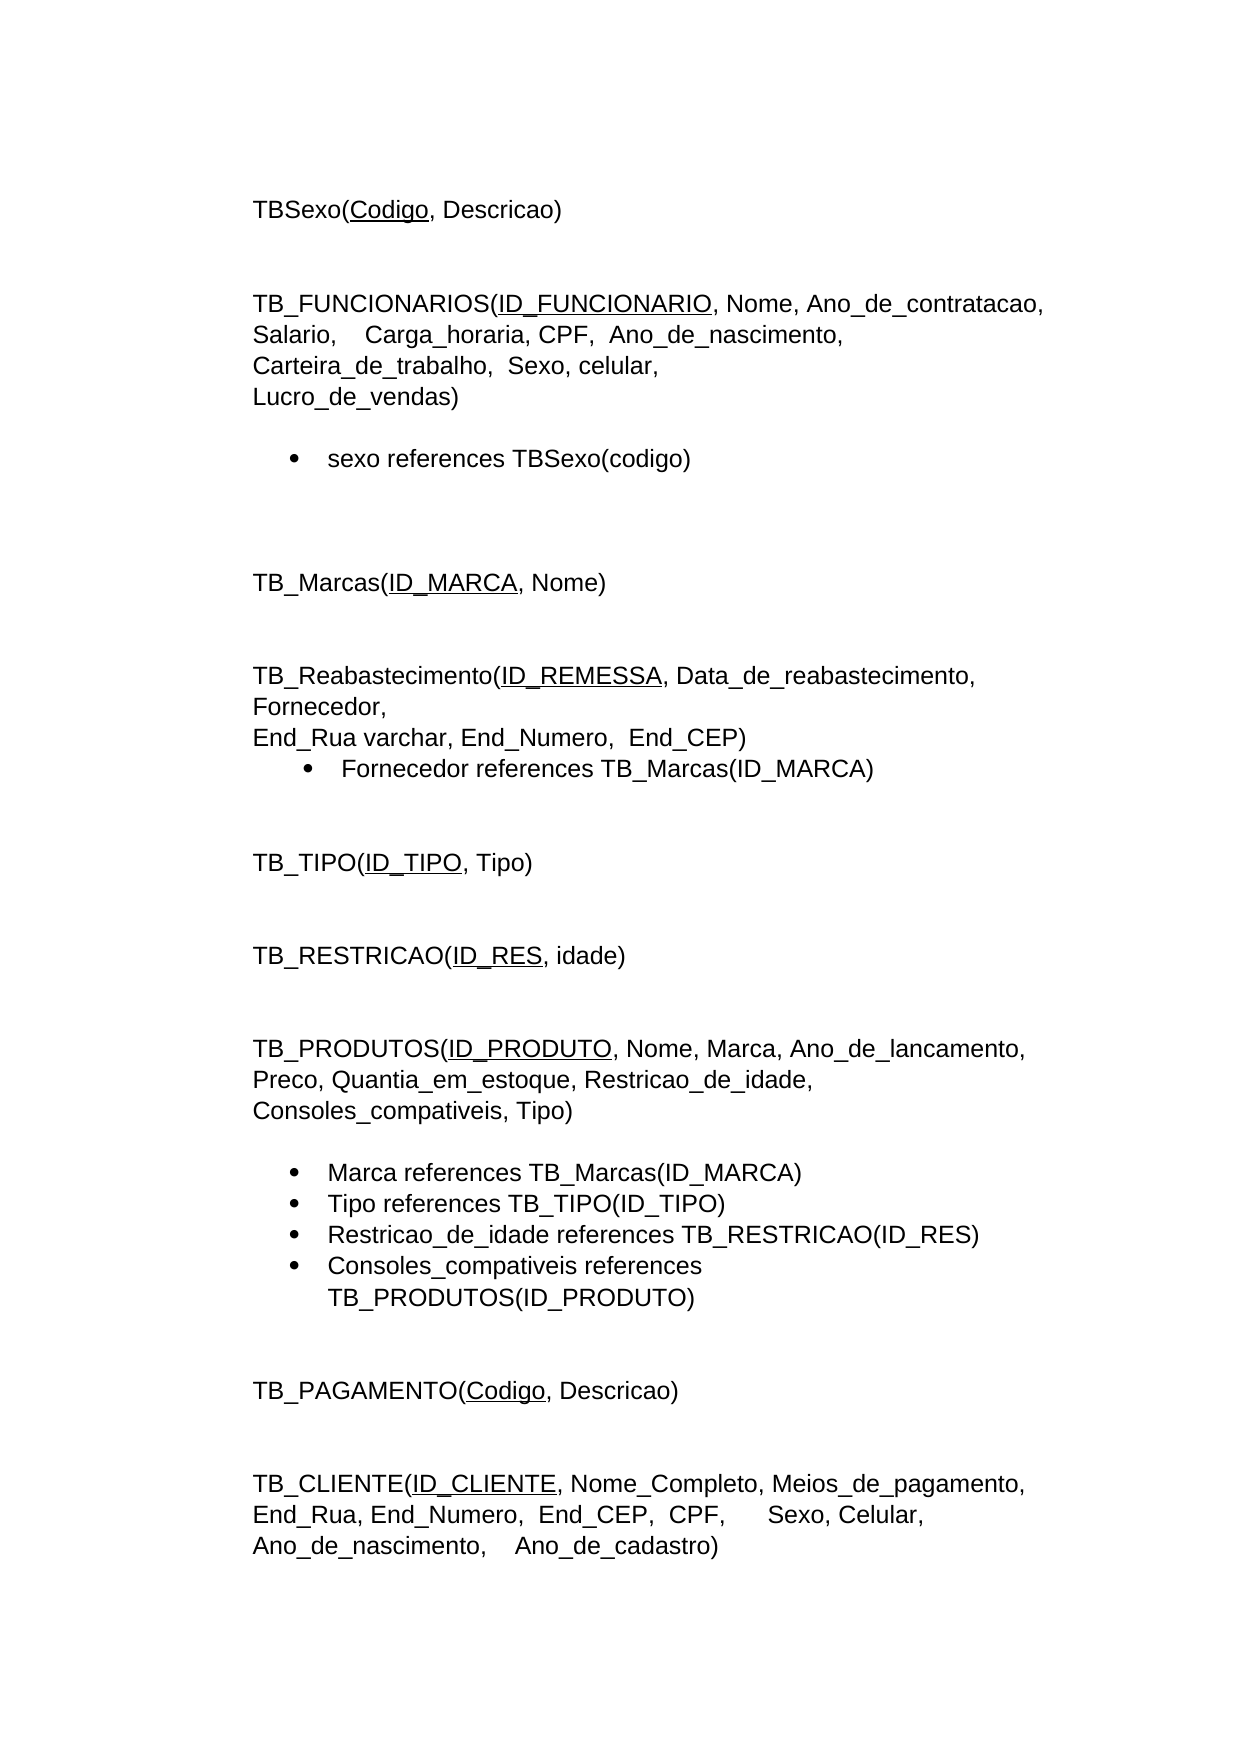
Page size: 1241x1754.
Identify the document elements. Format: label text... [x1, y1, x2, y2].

text TB_PRODUTOS(ID_PRODUTO, Nome, Marca, Ano_de_lancamento, Preco, Quantia_em_estoque, Restricao_de_idade, Consoles_compativeis, Tipo) [252, 1034, 1063, 1124]
text TB_TIPO(ID_TIPO, Tipo) [252, 847, 1063, 876]
text End_Rua varchar, End_Numero, End_CEP) [252, 723, 1063, 752]
text TB_Marcas(ID_MARCA, Nome) [252, 568, 1063, 597]
list Tipo references TB_TIPO(ID_TIPO) [290, 1189, 1063, 1218]
list Fornecedor references TB_Marcas(ID_MARCA) [303, 754, 1063, 783]
list sexo references TBSexo(codigo) [290, 444, 1063, 473]
text TBSexo(Codigo, Descricao) [252, 195, 1063, 224]
text TB_RESTRICAO(ID_RES, idade) [252, 941, 1063, 969]
text TB_CLIENTE(ID_CLIENTE, Nome_Completo, Meios_de_pagamento, End_Rua, End_Numero, End_CEP, CPF, Sexo, Celular, Ano_de_nascimento, Ano_de_cadastro) [252, 1469, 1063, 1559]
list Restricao_de_idade references TB_RESTRICAO(ID_RES) [290, 1220, 1063, 1249]
text TB_PAGAMENTO(Codigo, Descricao) [252, 1376, 1063, 1404]
list Consoles_compativeis references TB_PRODUTOS(ID_PRODUTO) [290, 1251, 1063, 1311]
list Marca references TB_Marcas(ID_MARCA) [290, 1158, 1063, 1187]
text TB_Reabastecimento(ID_REMESSA, Data_de_reabastecimento, Fornecedor, [252, 661, 1063, 721]
text TB_FUNCIONARIOS(ID_FUNCIONARIO, Nome, Ano_de_contratacao, Salario, Carga_horaria, CPF, Ano_de_nascimento, Carteira_de_trabalho, Sexo, celular, [252, 288, 1063, 379]
text Lucro_de_vendas) [252, 382, 1063, 410]
